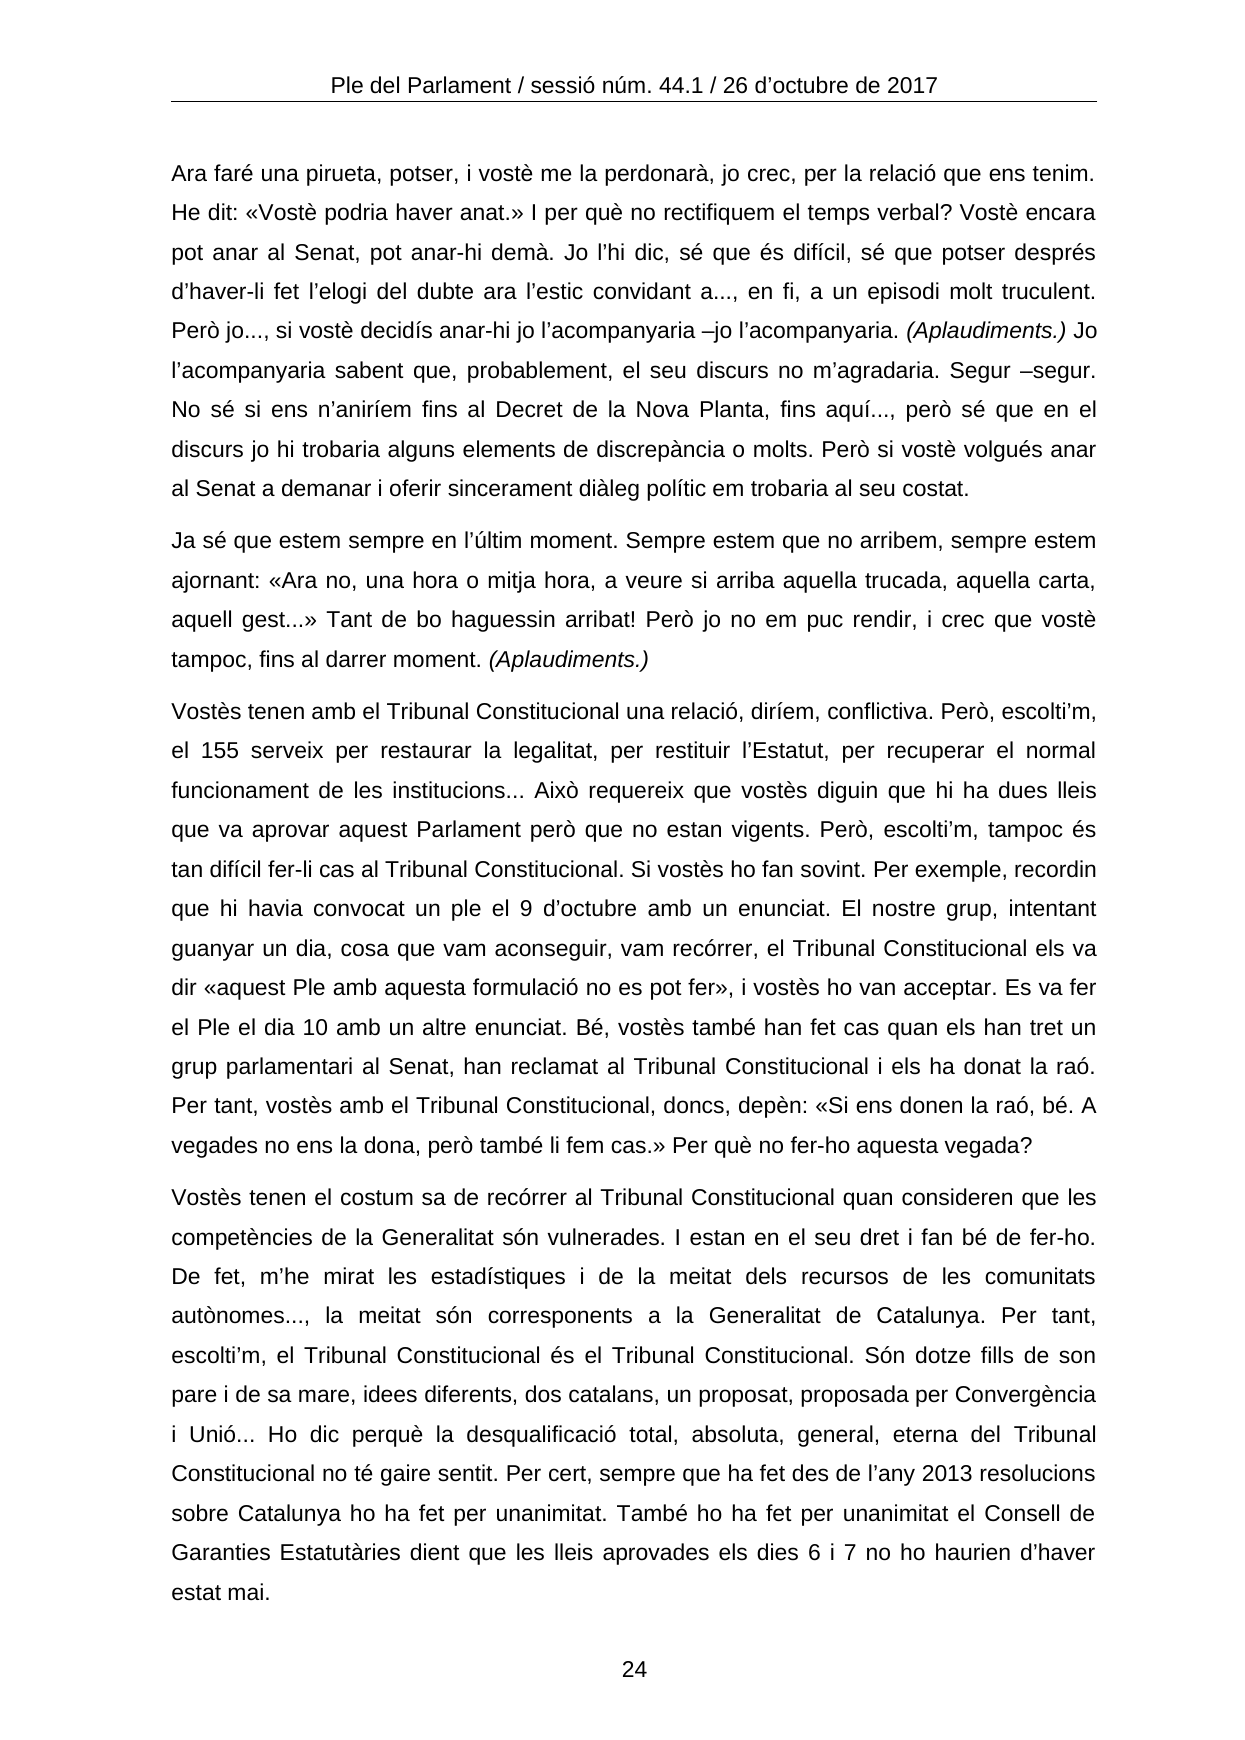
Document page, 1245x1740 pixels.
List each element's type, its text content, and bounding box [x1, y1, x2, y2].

text Vostès tenen el costum sa de recórrer al Tribunal Constitucional quan consideren que les competències de la Generalitat són vulnerades. I estan en el seu dret i fan bé de fer-ho. De fet, m’he mirat les estadístiques i de la meitat dels recursos de les comunitats autònomes..., la meitat són corresponents a la Generalitat de Catalunya. Per tant, escolti’m, el Tribunal Constitucional és el Tribunal Constitucional. Són dotze fills de son pare i de sa mare, idees diferents, dos catalans, un proposat, proposada per Convergència i Unió... Ho dic perquè la desqualificació total, absoluta, general, eterna del Tribunal Constitucional no té gaire sentit. Per cert, sempre que ha fet des de l’any 2013 resolucions sobre Catalunya ho ha fet per unanimitat. També ho ha fet per unanimitat el Consell de Garanties Estatutàries dient que les lleis aprovades els dies 6 i 7 no ho haurien d’haver estat mai. [171, 1184, 1097, 1605]
text Ara faré una pirueta, potser, i vostè me la perdonarà, jo crec, per la relació que ens tenim. He dit: «Vostè podria haver anat.» I per què no rectifiquem el temps verbal? Vostè encara pot anar al Senat, pot anar-hi demà. Jo l’hi dic, sé que és difícil, sé que potser després d’haver-li fet l’elogi del dubte ara l’estic convidant a..., en fi, a un episodi molt truculent. Però jo..., si vostè decidís anar-hi jo l’acompanyaria –jo l’acompanyaria. (Aplaudiments.) Jo l’acompanyaria sabent que, probablement, el seu discurs no m’agradaria. Segur –segur. No sé si ens n’aniríem fins al Decret de la Nova Planta, fins aquí..., però sé que en el discurs jo hi trobaria alguns elements de discrepància o molts. Però si vostè volgués anar al Senat a demanar i oferir sincerament diàleg polític em trobaria al seu costat. [171, 159, 1097, 502]
text Ja sé que estem sempre en l’últim moment. Sempre estem que no arribem, sempre estem ajornant: «Ara no, una hora o mitja hora, a veure si arriba aquella trucada, aquella carta, aquell gest...» Tant de bo haguessin arribat! Però jo no em puc rendir, i crec que vostè tampoc, fins al darrer moment. (Aplaudiments.) [171, 527, 1097, 672]
text Vostès tenen amb el Tribunal Constitucional una relació, diríem, conflictiva. Però, escolti’m, el 155 serveix per restaurar la legalitat, per restituir l’Estatut, per recuperar el normal funcionament de les institucions... Això requereix que vostès diguin que hi ha dues lleis que va aprovar aquest Parlament però que no estan vigents. Però, escolti’m, tampoc és tan difícil fer-li cas al Tribunal Constitucional. Si vostès ho fan sovint. Per exemple, recordin que hi havia convocat un ple el 9 d’octubre amb un enunciat. El nostre grup, intentant guanyar un dia, cosa que vam aconseguir, vam recórrer, el Tribunal Constitucional els va dir «aquest Ple amb aquesta formulació no es pot fer», i vostès ho van acceptar. Es va fer el Ple el dia 10 amb un altre enunciat. Bé, vostès també han fet cas quan els han tret un grup parlamentari al Senat, han reclamat al Tribunal Constitucional i els ha donat la raó. Per tant, vostès amb el Tribunal Constitucional, doncs, depèn: «Si ens donen la raó, bé. A vegades no ens la dona, però també li fem cas.» Per què no fer-ho aquesta vegada? [171, 698, 1097, 1158]
